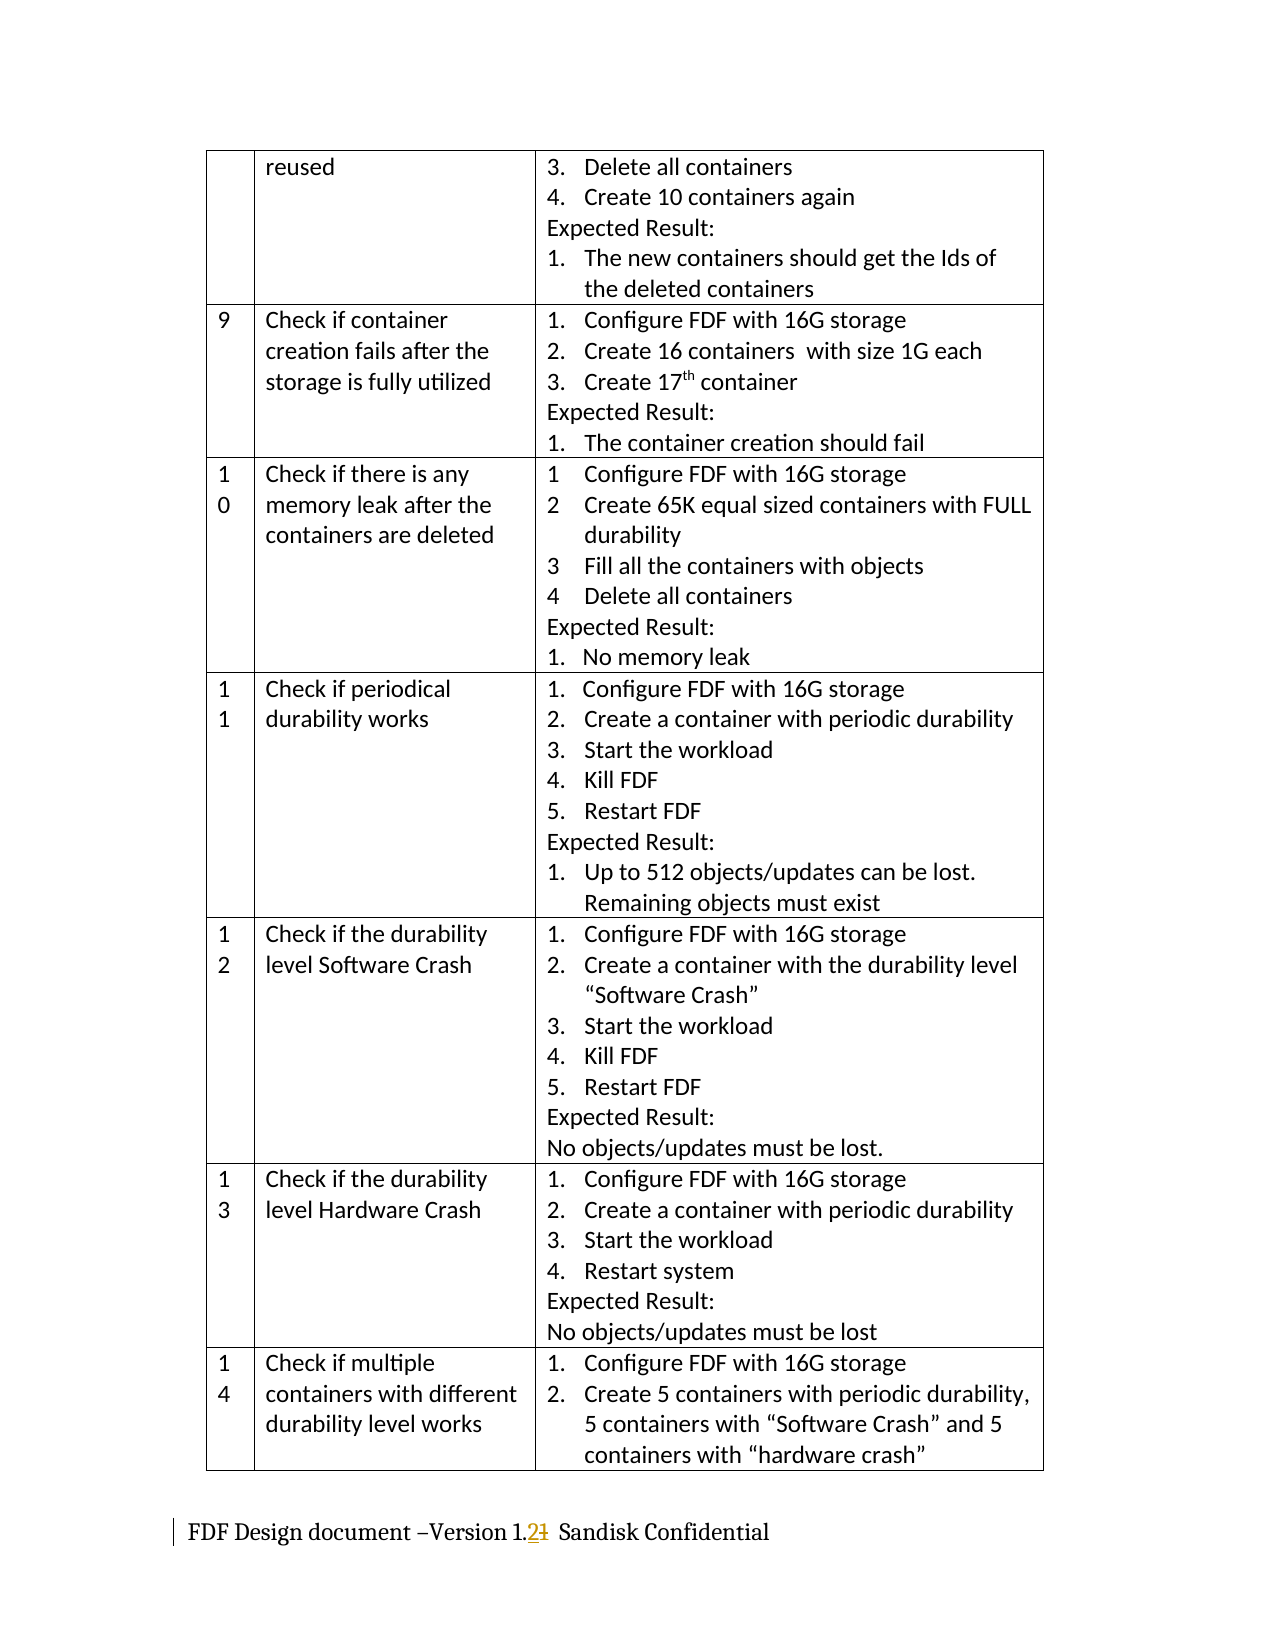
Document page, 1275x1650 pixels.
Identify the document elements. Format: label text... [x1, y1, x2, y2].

table_cell Configure FDF with 16G storage Create a container with the durability level “Software Crash” Start the workload Kill FDF Restart FDF Expected Result: No objects/updates must be lost. [536, 918, 1043, 1162]
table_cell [255, 151, 535, 304]
table_cell 9 [207, 305, 254, 457]
table_cell Configure FDF with 16G storage Create a container with periodic durability Start the workload Restart system Expected Result: No objects/updates must be lost [536, 1164, 1043, 1347]
table_cell Check if the durability level Software Crash [255, 918, 535, 1162]
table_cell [255, 1348, 535, 1470]
table_cell 13 [207, 1164, 254, 1347]
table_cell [536, 1348, 1043, 1470]
table_cell Check if the durability level Hardware Crash [255, 1164, 535, 1347]
table_cell 14 [207, 1348, 254, 1470]
table_cell Check if there is any memory leak after the containers are deleted [255, 458, 535, 672]
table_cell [536, 151, 1043, 304]
table_cell 1. Configure FDF with 16G storage Create a container with periodic durability Start the workload Kill FDF Restart FDF Expected Result: Up to 512 objects/updates can be lost. Remaining objects must exist [536, 673, 1043, 917]
table_cell Configure FDF with 16G storage Create 65K equal sized containers with FULL durability Fill all the containers with objects Delete all containers Expected Result: 1. No memory leak [536, 458, 1043, 672]
table_cell 11 [207, 673, 254, 917]
table_cell Check if container creation fails after the storage is fully utilized [255, 305, 535, 457]
table_cell 12 [207, 918, 254, 1162]
table_cell Check if periodical durability works [255, 673, 535, 917]
table_cell 10 [207, 458, 254, 672]
table_cell Configure FDF with 16G storage Create 16 containers with size 1G each Create 17th container Expected Result: The container creation should fail [536, 305, 1043, 457]
table_cell 8 [207, 151, 254, 304]
